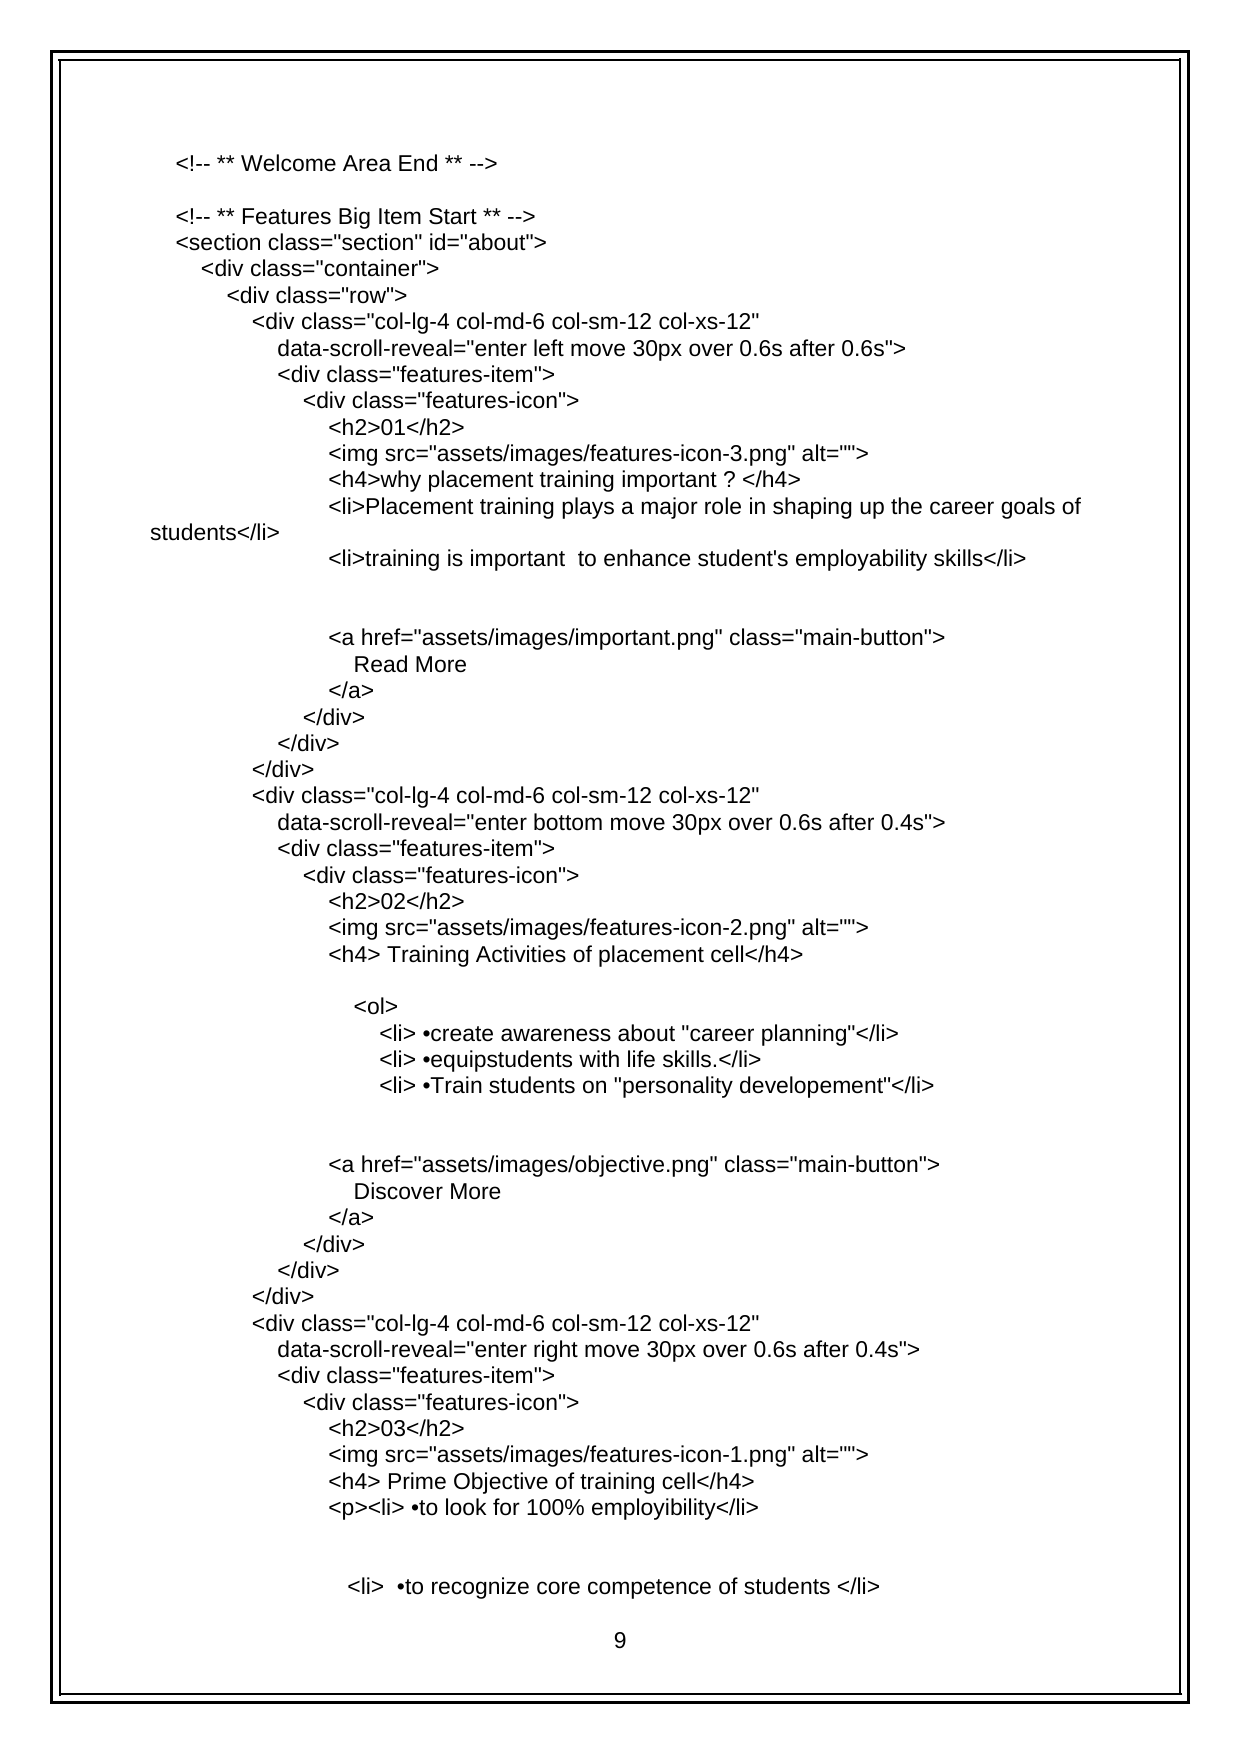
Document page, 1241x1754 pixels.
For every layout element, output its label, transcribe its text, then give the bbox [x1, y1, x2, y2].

text <a href="assets/images/objective.png" class="main-button"> [150, 1151, 1090, 1178]
text <img src="assets/images/features-icon-2.png" alt=""> [150, 914, 1090, 941]
text <div class="col-lg-4 col-md-6 col-sm-12 col-xs-12" [150, 782, 1090, 809]
text <div class="features-icon"> [150, 387, 1090, 413]
text data-scroll-reveal="enter right move 30px over 0.6s after 0.4s"> [150, 1336, 1090, 1362]
text <li>Placement training plays a major role in shaping up the career goals of students</li> [150, 493, 1090, 545]
text </div> [150, 1257, 1090, 1283]
text <li> •to recognize core competence of students </li> [150, 1573, 1090, 1599]
text <section class="section" id="about"> [150, 229, 1090, 255]
text </div> [150, 1283, 1090, 1309]
text <img src="assets/images/features-icon-1.png" alt=""> [150, 1441, 1090, 1468]
text <li>training is important to enhance student's employability skills</li> [150, 545, 1090, 572]
text <!-- ** Features Big Item Start ** --> [150, 203, 1090, 229]
text <p><li> •to look for 100% employibility</li> [150, 1494, 1090, 1520]
text </div> [150, 756, 1090, 782]
text <div class="features-icon"> [150, 862, 1090, 888]
text <div class="col-lg-4 col-md-6 col-sm-12 col-xs-12" [150, 1309, 1090, 1336]
text <h2>01</h2> [150, 413, 1090, 440]
text <h2>02</h2> [150, 888, 1090, 914]
text Discover More [150, 1178, 1090, 1204]
text data-scroll-reveal="enter bottom move 30px over 0.6s after 0.4s"> [150, 809, 1090, 835]
text <!-- ** Welcome Area End ** --> [150, 150, 1090, 176]
text Read More [150, 651, 1090, 677]
text <h4> Training Activities of placement cell</h4> [150, 941, 1090, 967]
text data-scroll-reveal="enter left move 30px over 0.6s after 0.6s"> [150, 334, 1090, 361]
text <div class="container"> [150, 255, 1090, 282]
text <div class="features-item"> [150, 835, 1090, 862]
text <h4>why placement training important ? </h4> [150, 466, 1090, 493]
text </div> [150, 703, 1090, 730]
text <div class="col-lg-4 col-md-6 col-sm-12 col-xs-12" [150, 308, 1090, 334]
text <div class="features-item"> [150, 361, 1090, 387]
text <div class="features-item"> [150, 1362, 1090, 1389]
text </a> [150, 1204, 1090, 1231]
text <h2>03</h2> [150, 1415, 1090, 1441]
text </a> [150, 677, 1090, 703]
text <div class="features-icon"> [150, 1389, 1090, 1415]
text <div class="row"> [150, 282, 1090, 308]
text </div> [150, 1231, 1090, 1257]
text <a href="assets/images/important.png" class="main-button"> [150, 624, 1090, 651]
text <li> •Train students on "personality developement"</li> [150, 1072, 1090, 1099]
text <li> •equipstudents with life skills.</li> [150, 1046, 1090, 1072]
text <ol> [150, 993, 1090, 1020]
text <h4> Prime Objective of training cell</h4> [150, 1468, 1090, 1494]
text </div> [150, 730, 1090, 756]
text <img src="assets/images/features-icon-3.png" alt=""> [150, 440, 1090, 466]
text <li> •create awareness about "career planning"</li> [150, 1020, 1090, 1046]
